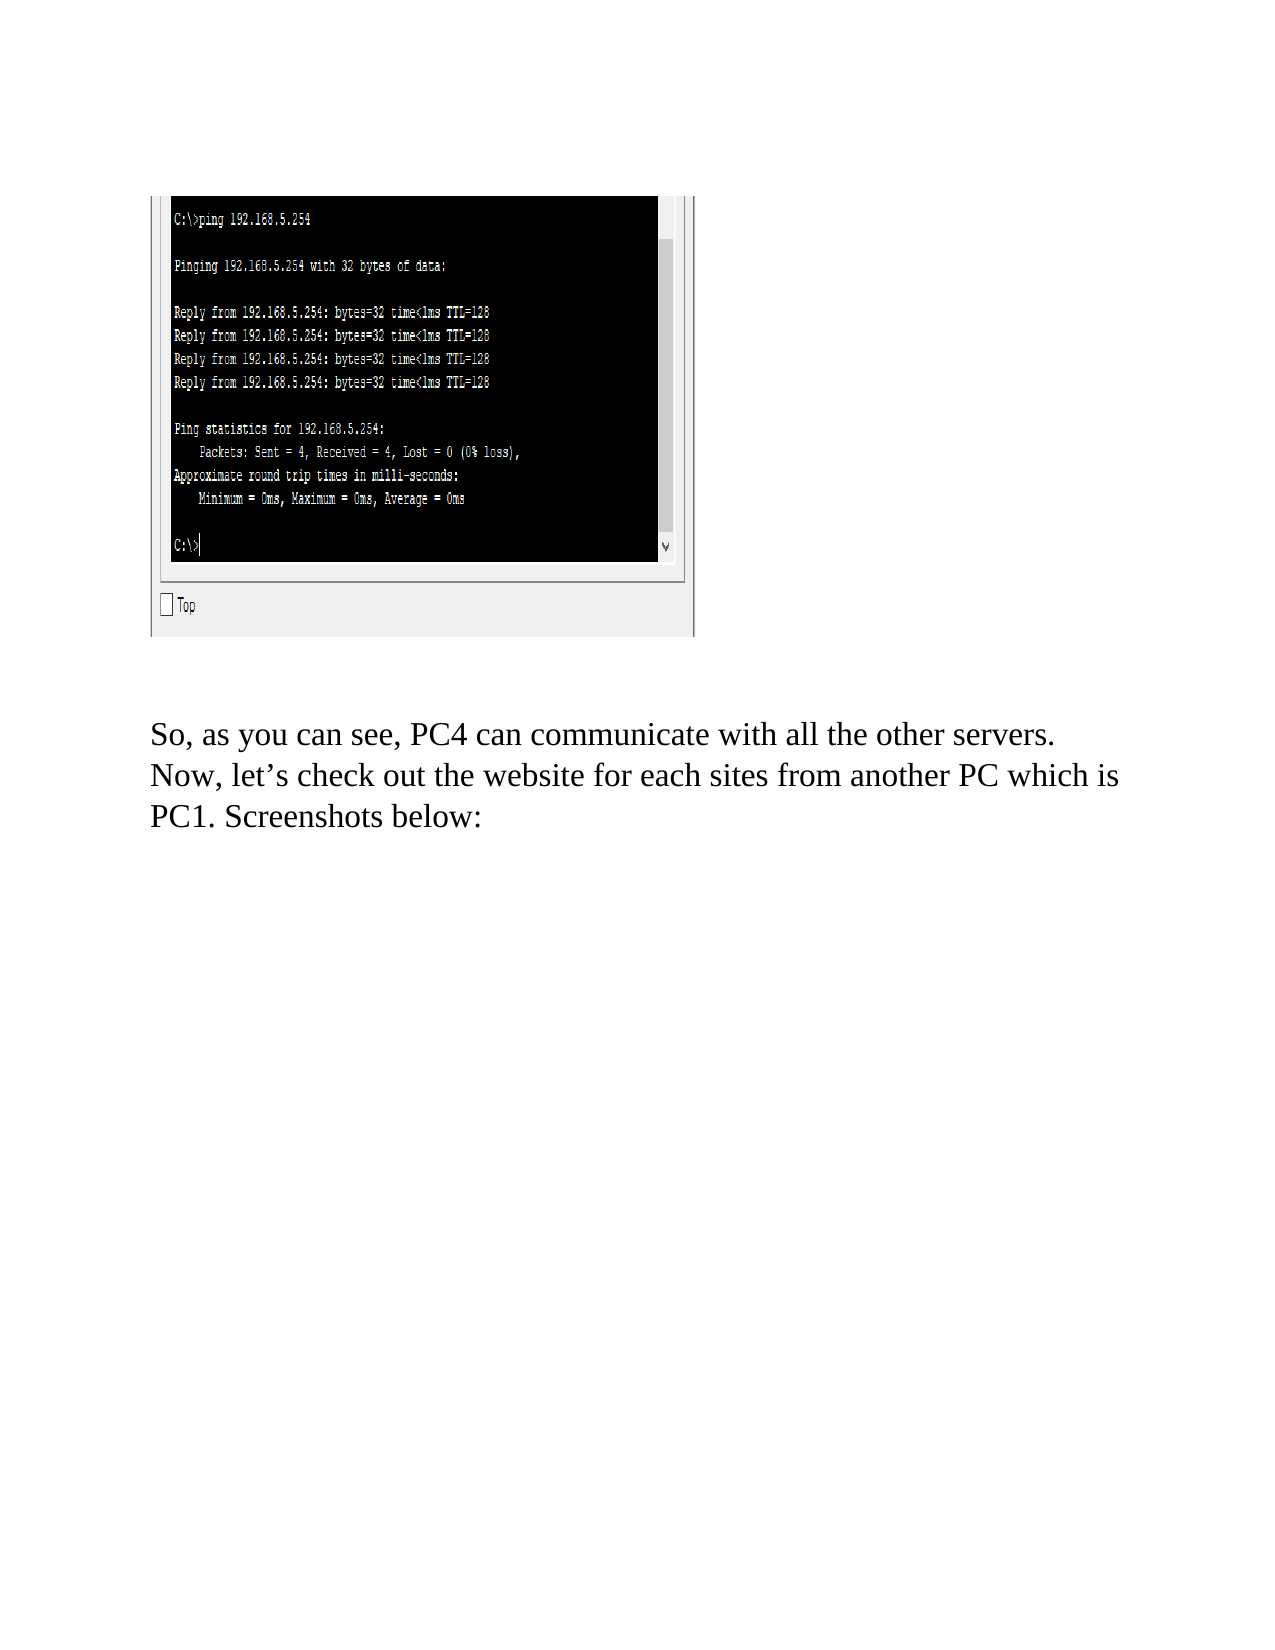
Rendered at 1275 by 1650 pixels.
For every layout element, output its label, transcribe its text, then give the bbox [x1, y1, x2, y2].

text So, as you can see, PC4 can communicate with all the other servers. Now, let’s check out the website for each sites from another PC which is PC1. Screenshots below: [150, 714, 1125, 835]
picture [150, 196, 696, 637]
